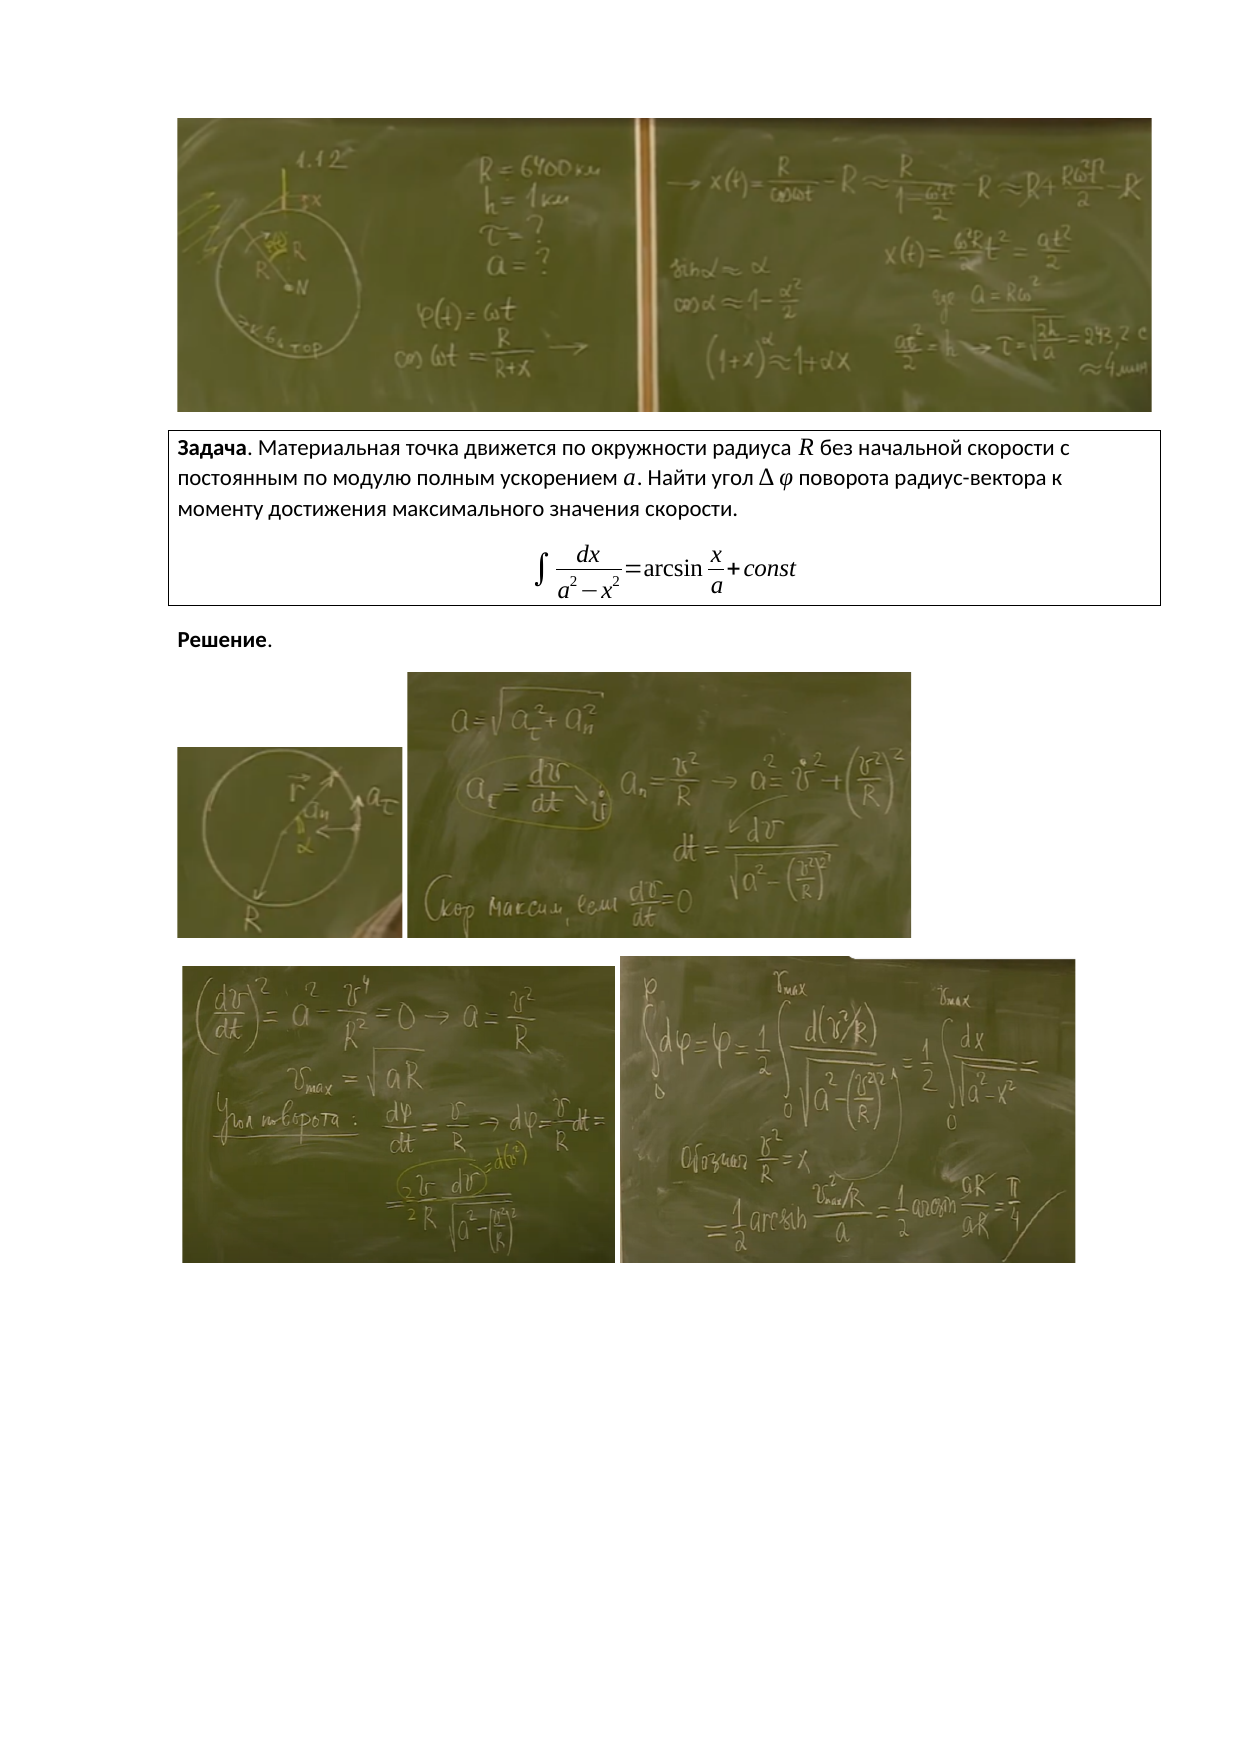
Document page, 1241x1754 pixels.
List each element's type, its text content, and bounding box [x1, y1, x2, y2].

picture [407, 672, 912, 938]
text Решение. [177, 625, 1152, 653]
picture [620, 956, 1076, 1263]
text Задача. Материальная точка движется по окружности радиуса без начальной скорости с постоянным по модулю полным ускорением . Найти угол поворота радиус-вектора к моменту достижения максимального значения скорости. [169, 431, 1160, 522]
picture [177, 118, 1152, 412]
picture [182, 966, 615, 1263]
picture [177, 747, 403, 938]
